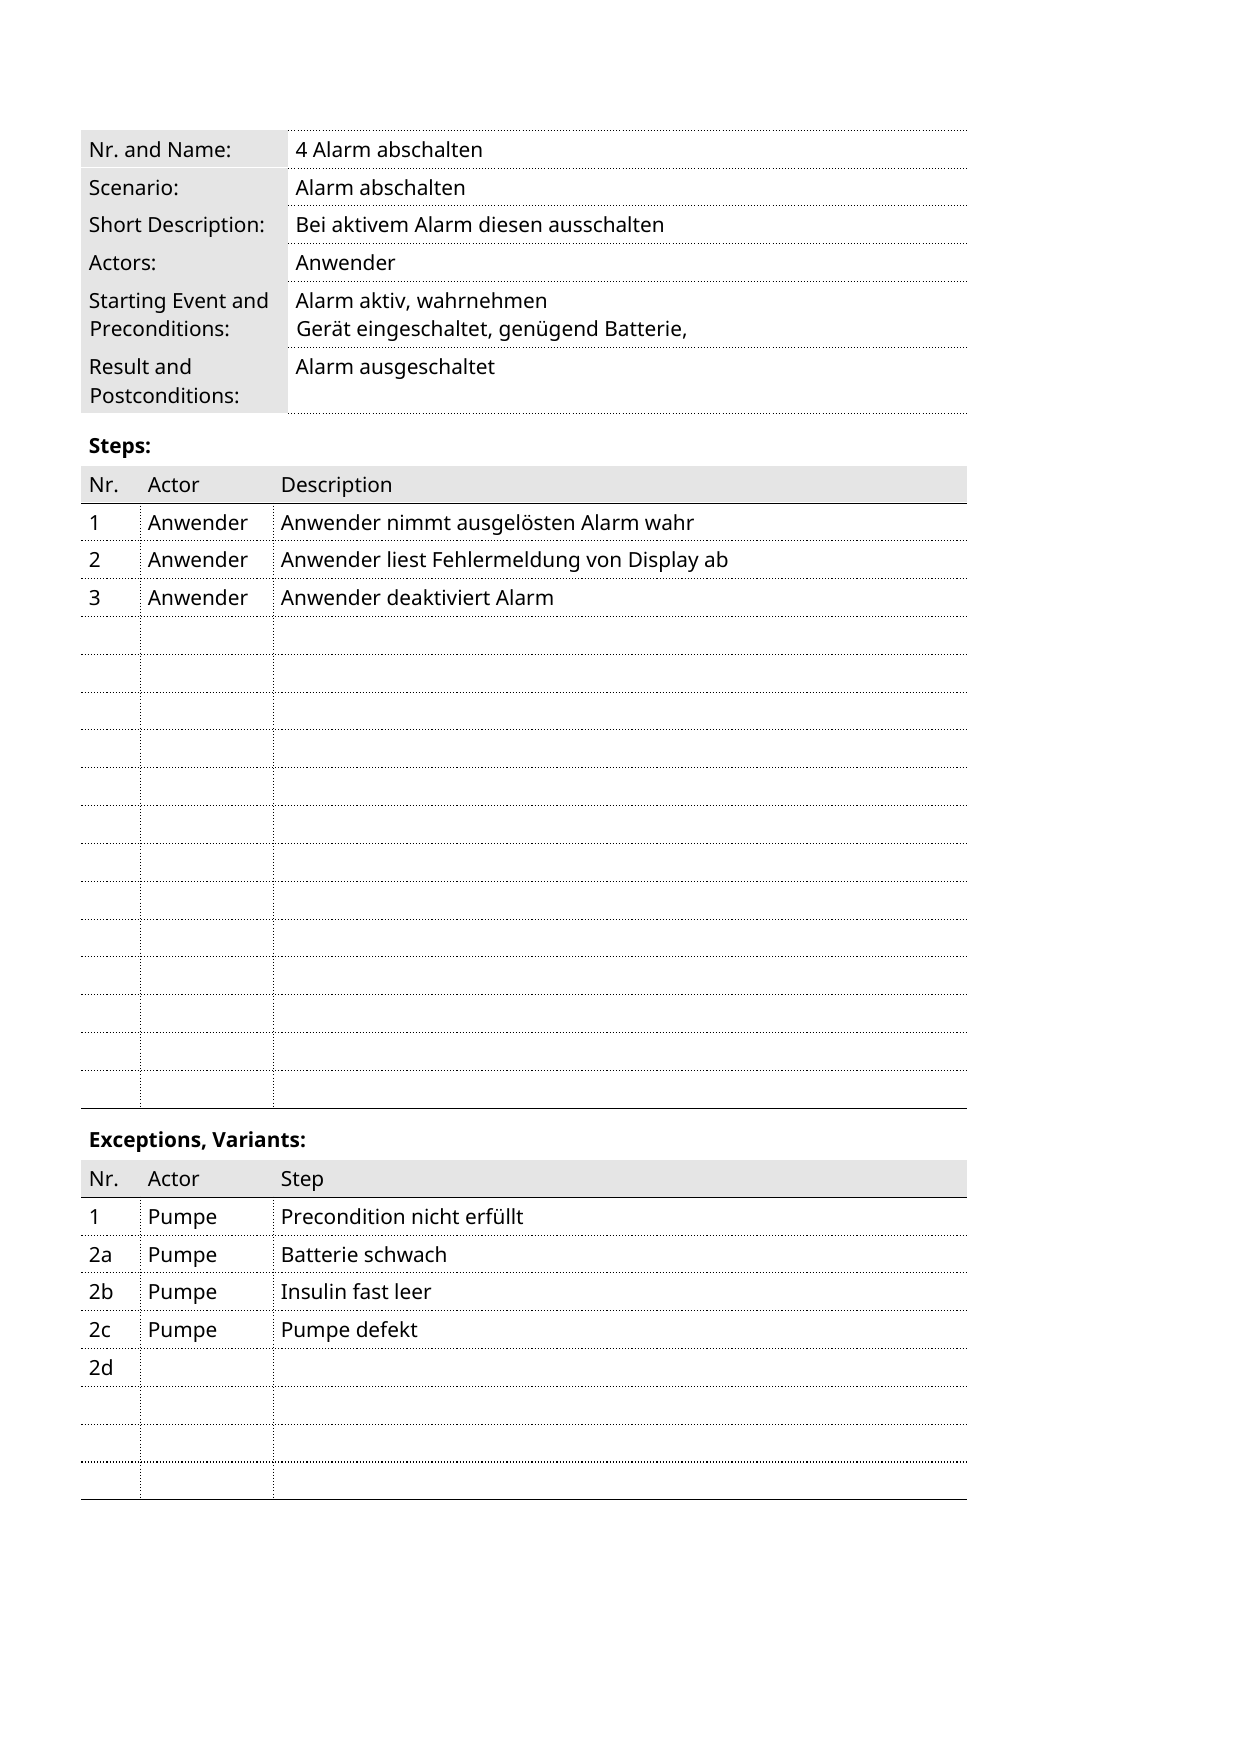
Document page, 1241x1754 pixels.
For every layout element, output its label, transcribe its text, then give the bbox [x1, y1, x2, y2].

table_cell [81, 616, 140, 654]
table_cell 1 [81, 504, 140, 540]
text Steps: [89, 431, 1152, 459]
table_cell [273, 805, 967, 843]
table_cell [81, 1424, 140, 1461]
table_cell [81, 956, 140, 994]
table_cell [140, 994, 273, 1032]
text Exceptions, Variants: [89, 1125, 1152, 1154]
table_cell [273, 729, 967, 767]
table_cell [81, 919, 140, 956]
table_cell Anwender [140, 578, 273, 616]
table_cell Anwender liest Fehlermeldung von Display ab [273, 540, 967, 578]
table_cell Anwender [140, 504, 273, 540]
table_cell 3 [81, 578, 140, 616]
table_cell 1 [81, 1198, 140, 1234]
table_header Description [273, 466, 967, 502]
table_cell Anwender nimmt ausgelösten Alarm wahr [273, 504, 967, 540]
table_cell 2 [81, 540, 140, 578]
table_cell [140, 729, 273, 767]
table_cell Alarm abschalten [288, 168, 967, 205]
table_cell [273, 1386, 967, 1423]
table_header Step [273, 1160, 967, 1197]
table_cell [273, 654, 967, 692]
table_cell [273, 1070, 967, 1107]
table_cell [273, 692, 967, 729]
table_cell Starting Event and Preconditions: [81, 281, 288, 347]
table_cell Pumpe [140, 1235, 273, 1272]
table_cell Alarm aktiv, wahrnehmen Gerät eingeschaltet, genügend Batterie, [288, 281, 967, 347]
table_cell [140, 1386, 273, 1423]
table_cell [81, 1032, 140, 1070]
table_cell Pumpe [140, 1310, 273, 1348]
table_cell [140, 956, 273, 994]
table_cell [140, 1424, 273, 1461]
table_cell [140, 1070, 273, 1107]
table_cell Precondition nicht erfüllt [273, 1198, 967, 1234]
table_cell [273, 1461, 967, 1499]
table_header 4 Alarm abschalten [288, 130, 967, 167]
table_cell [273, 956, 967, 994]
table_cell 2d [81, 1348, 140, 1386]
table_cell Result and Postconditions: [81, 347, 288, 413]
table_cell [140, 616, 273, 654]
table_cell Anwender [140, 540, 273, 578]
table_cell Short Description: [81, 205, 288, 243]
table_header Actor [140, 466, 273, 502]
table_cell [81, 654, 140, 692]
table_cell [81, 843, 140, 881]
table_cell [273, 843, 967, 881]
table_cell Actors: [81, 243, 288, 281]
table_cell [140, 767, 273, 805]
table_cell [273, 994, 967, 1032]
table_cell Pumpe [140, 1272, 273, 1310]
table_cell 2c [81, 1310, 140, 1348]
table_cell [273, 767, 967, 805]
table_cell [140, 919, 273, 956]
table_header Actor [140, 1160, 273, 1197]
table_cell Pumpe [140, 1198, 273, 1234]
table_cell Alarm ausgeschaltet [288, 347, 967, 413]
table_cell Batterie schwach [273, 1235, 967, 1272]
table_header Nr. and Name: [81, 130, 288, 167]
table_cell [273, 1424, 967, 1461]
table_cell [273, 1032, 967, 1070]
table_cell [273, 881, 967, 918]
table_cell [273, 919, 967, 956]
table_cell [81, 1386, 140, 1423]
table_cell [81, 1461, 140, 1499]
table_header Nr. [81, 466, 140, 502]
table_cell [273, 616, 967, 654]
table_cell Bei aktivem Alarm diesen ausschalten [288, 205, 967, 243]
table_cell [81, 692, 140, 729]
table_cell Anwender [288, 243, 967, 281]
table_cell Scenario: [81, 168, 288, 205]
table_cell [140, 1032, 273, 1070]
table_cell Insulin fast leer [273, 1272, 967, 1310]
table_cell Anwender deaktiviert Alarm [273, 578, 967, 616]
table_cell [140, 1348, 273, 1386]
table_cell [273, 1348, 967, 1386]
table_cell [81, 767, 140, 805]
table_cell [140, 805, 273, 843]
table_cell [140, 881, 273, 918]
table_cell [81, 729, 140, 767]
table_cell [81, 881, 140, 918]
table_cell [140, 692, 273, 729]
table_cell [81, 1070, 140, 1107]
table_cell [140, 1461, 273, 1499]
table_cell [140, 843, 273, 881]
table_cell Pumpe defekt [273, 1310, 967, 1348]
table_cell 2b [81, 1272, 140, 1310]
table_cell 2a [81, 1235, 140, 1272]
table_cell [81, 805, 140, 843]
table_cell [140, 654, 273, 692]
table_cell [81, 994, 140, 1032]
table_header Nr. [81, 1160, 140, 1197]
